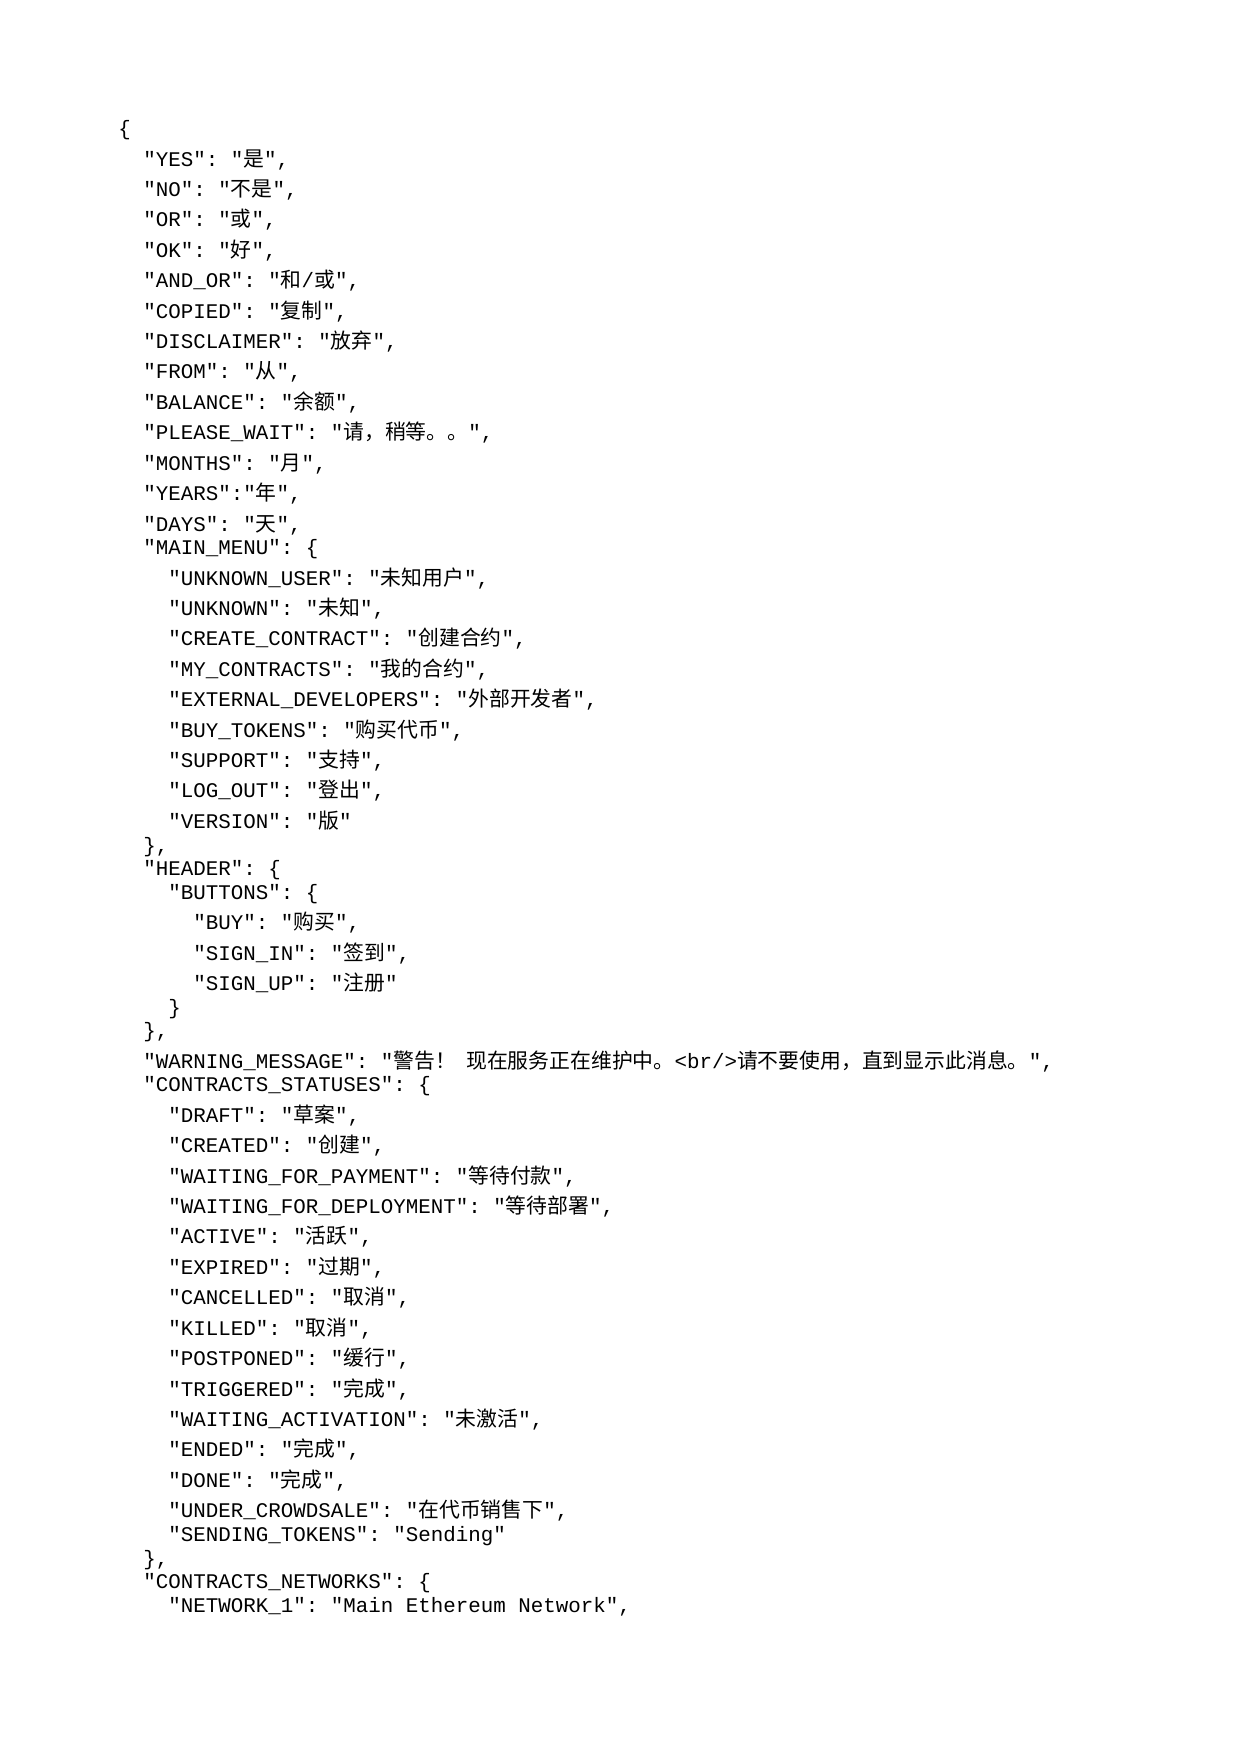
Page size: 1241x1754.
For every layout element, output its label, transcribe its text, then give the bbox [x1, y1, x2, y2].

text "KILLED": "取消", [118, 1311, 1122, 1341]
text "ENDED": "完成", [118, 1433, 1122, 1463]
text "DONE": "完成", [118, 1463, 1122, 1493]
text "LOG_OUT": "登出", [118, 774, 1122, 804]
text "VERSION": "版" [118, 804, 1122, 834]
text "UNKNOWN": "未知", [118, 591, 1122, 622]
text "EXPIRED": "过期", [118, 1250, 1122, 1281]
text "PLEASE_WAIT": "请，稍等。。", [118, 416, 1122, 446]
text "MY_CONTRACTS": "我的合约", [118, 652, 1122, 682]
text "WAITING_FOR_PAYMENT": "等待付款", [118, 1159, 1122, 1189]
text "TRIGGERED": "完成", [118, 1372, 1122, 1402]
text "ACTIVE": "活跃", [118, 1220, 1122, 1250]
text "SIGN_IN": "签到", [118, 936, 1122, 966]
text "SENDING_TOKENS": "Sending" [118, 1524, 1122, 1548]
text "COPIED": "复制", [118, 294, 1122, 324]
text "YEARS":"年", [118, 476, 1122, 507]
text "WARNING_MESSAGE": "警告！ 现在服务正在维护中。<br/>请不要使用，直到显示此消息。", [118, 1044, 1122, 1074]
text "SUPPORT": "支持", [118, 743, 1122, 774]
text "UNDER_CROWDSALE": "在代币销售下", [118, 1493, 1122, 1524]
text "DISCLAIMER": "放弃", [118, 324, 1122, 355]
text "HEADER": { [118, 858, 1122, 882]
text "MAIN_MENU": { [118, 537, 1122, 561]
text "SIGN_UP": "注册" [118, 966, 1122, 997]
text "BUY_TOKENS": "购买代币", [118, 713, 1122, 743]
text }, [118, 1548, 1122, 1571]
text }, [118, 1020, 1122, 1044]
text } [118, 997, 1122, 1020]
text "CREATED": "创建", [118, 1128, 1122, 1159]
text "BALANCE": "余额", [118, 385, 1122, 416]
text "BUTTONS": { [118, 882, 1122, 906]
text "CREATE_CONTRACT": "创建合约", [118, 622, 1122, 652]
text "DRAFT": "草案", [118, 1098, 1122, 1128]
text "CONTRACTS_NETWORKS": { [118, 1571, 1122, 1595]
text "BUY": "购买", [118, 906, 1122, 936]
text "EXTERNAL_DEVELOPERS": "外部开发者", [118, 682, 1122, 713]
text "WAITING_FOR_DEPLOYMENT": "等待部署", [118, 1189, 1122, 1220]
text "AND_OR": "和/或", [118, 263, 1122, 294]
text "OR": "或", [118, 203, 1122, 233]
text "WAITING_ACTIVATION": "未激活", [118, 1402, 1122, 1433]
text "NO": "不是", [118, 172, 1122, 203]
text "POSTPONED": "缓行", [118, 1341, 1122, 1372]
text }, [118, 834, 1122, 858]
text "CONTRACTS_STATUSES": { [118, 1074, 1122, 1098]
text "CANCELLED": "取消", [118, 1281, 1122, 1311]
text "OK": "好", [118, 233, 1122, 263]
text "UNKNOWN_USER": "未知用户", [118, 561, 1122, 591]
text "DAYS": "天", [118, 507, 1122, 537]
text { [118, 118, 1122, 142]
text "YES": "是", [118, 142, 1122, 172]
text "MONTHS": "月", [118, 446, 1122, 476]
text "NETWORK_1": "Main Ethereum Network", [118, 1595, 1122, 1618]
text "FROM": "从", [118, 355, 1122, 385]
